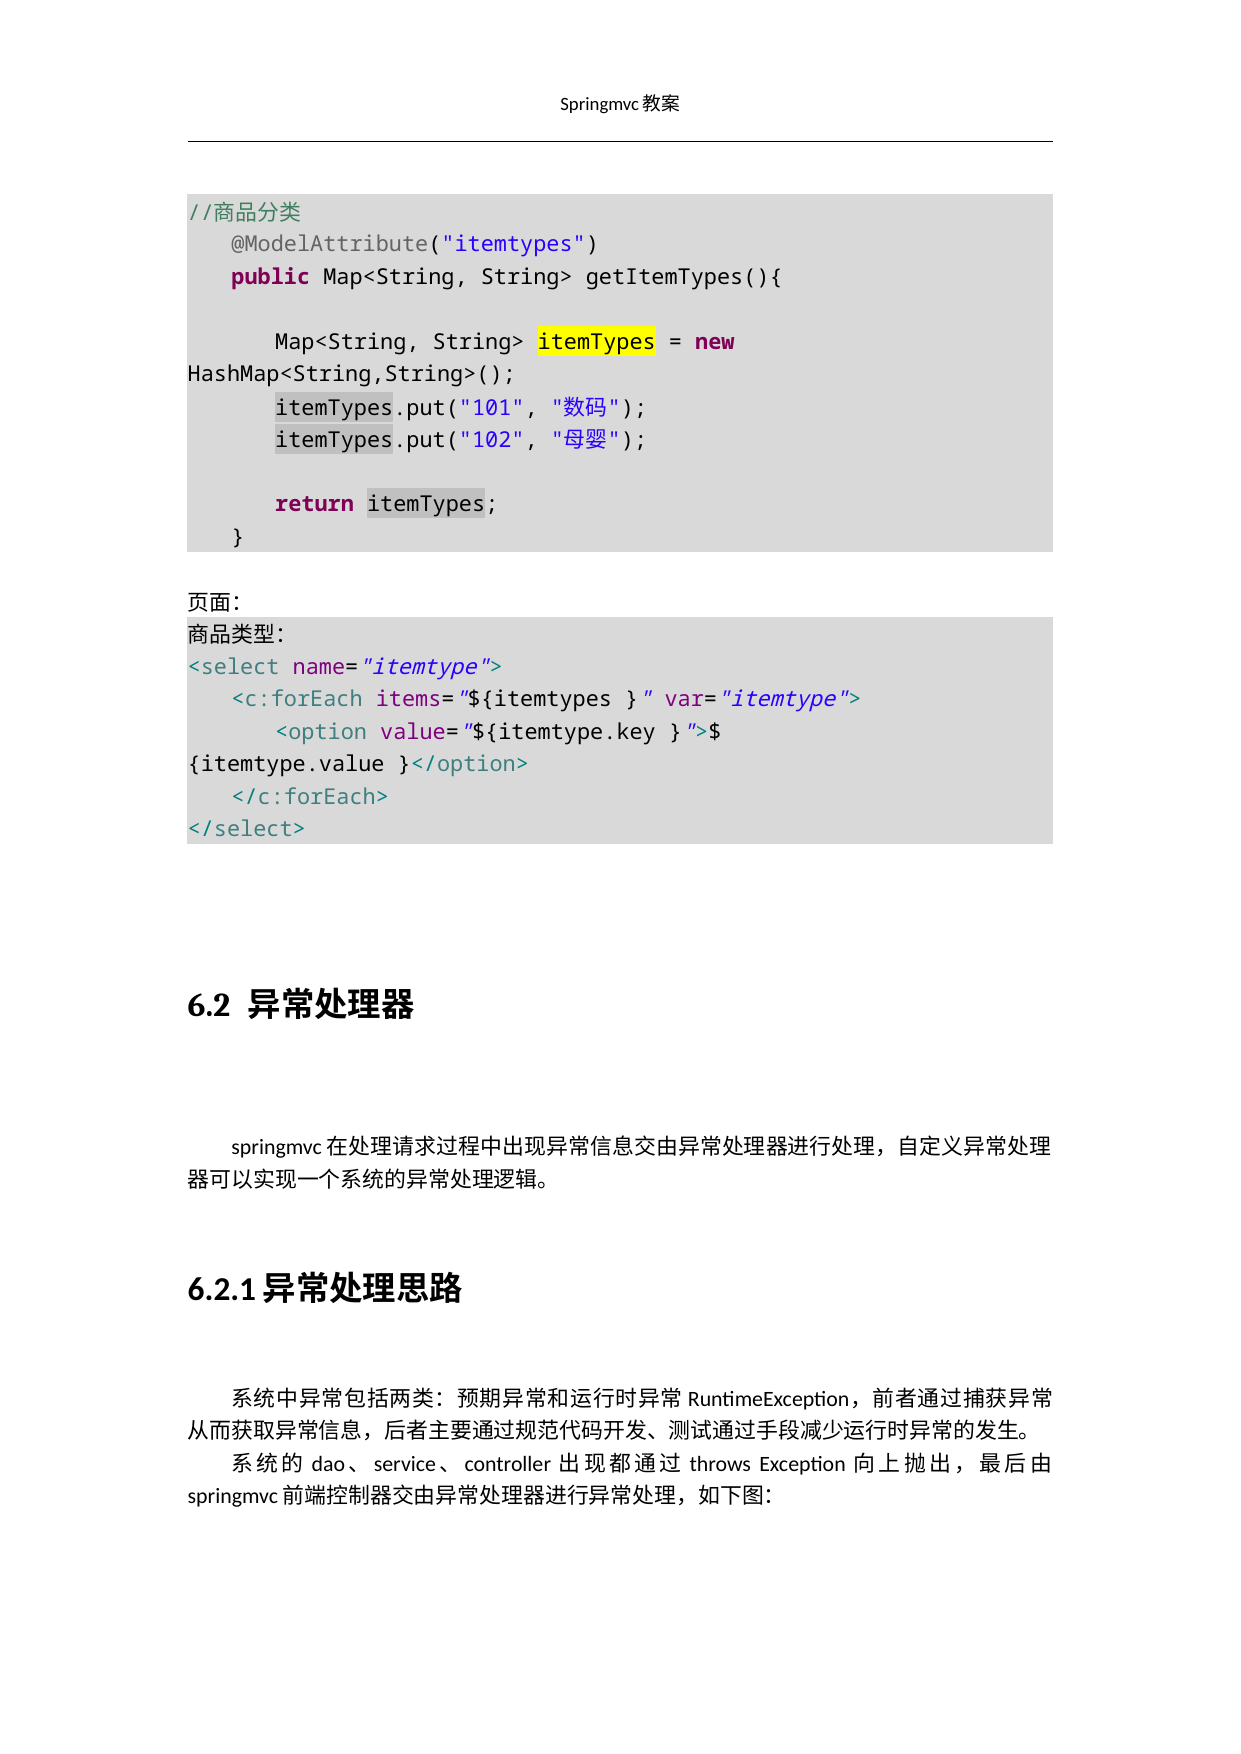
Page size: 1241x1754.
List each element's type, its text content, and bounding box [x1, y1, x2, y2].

text <c:forEach items="${itemtypes }" var="itemtype"> [187, 682, 1053, 714]
text 页面： [187, 584, 1053, 617]
text 商品类型： [187, 617, 1053, 649]
text itemTypes.put("101", "数码"); [187, 389, 1053, 422]
text 系统中异常包括两类：预期异常和运行时异常RuntimeException，前者通过捕获异常从而获取异常信息，后者主要通过规范代码开发、测试通过手段减少运行时异常的发生。 [187, 1381, 1053, 1446]
text Map<String, String> itemTypes = new HashMap<String,String>(); [187, 324, 1053, 389]
text @ModelAttribute("itemtypes") [187, 227, 1053, 259]
text return itemTypes; [187, 487, 1053, 519]
text <option value="${itemtype.key }">${itemtype.value }</option> [187, 714, 1053, 779]
subtitle 异常处理器 [187, 969, 1053, 1034]
text </select> [187, 812, 1053, 844]
text } [187, 519, 1053, 552]
text springmvc在处理请求过程中出现异常信息交由异常处理器进行处理，自定义异常处理器可以实现一个系统的异常处理逻辑。 [187, 1129, 1053, 1194]
text 系统的dao、service、controller出现都通过throws Exception向上抛出，最后由springmvc前端控制器交由异常处理器进行异常处理，如下图： [187, 1446, 1053, 1511]
text public Map<String, String> getItemTypes(){ [187, 259, 1053, 292]
text //商品分类 [187, 194, 1053, 227]
text </c:forEach> [187, 779, 1053, 812]
text <select name="itemtype"> [187, 649, 1053, 682]
text itemTypes.put("102", "母婴"); [187, 422, 1053, 454]
subtitle 异常处理思路 [187, 1253, 1053, 1318]
